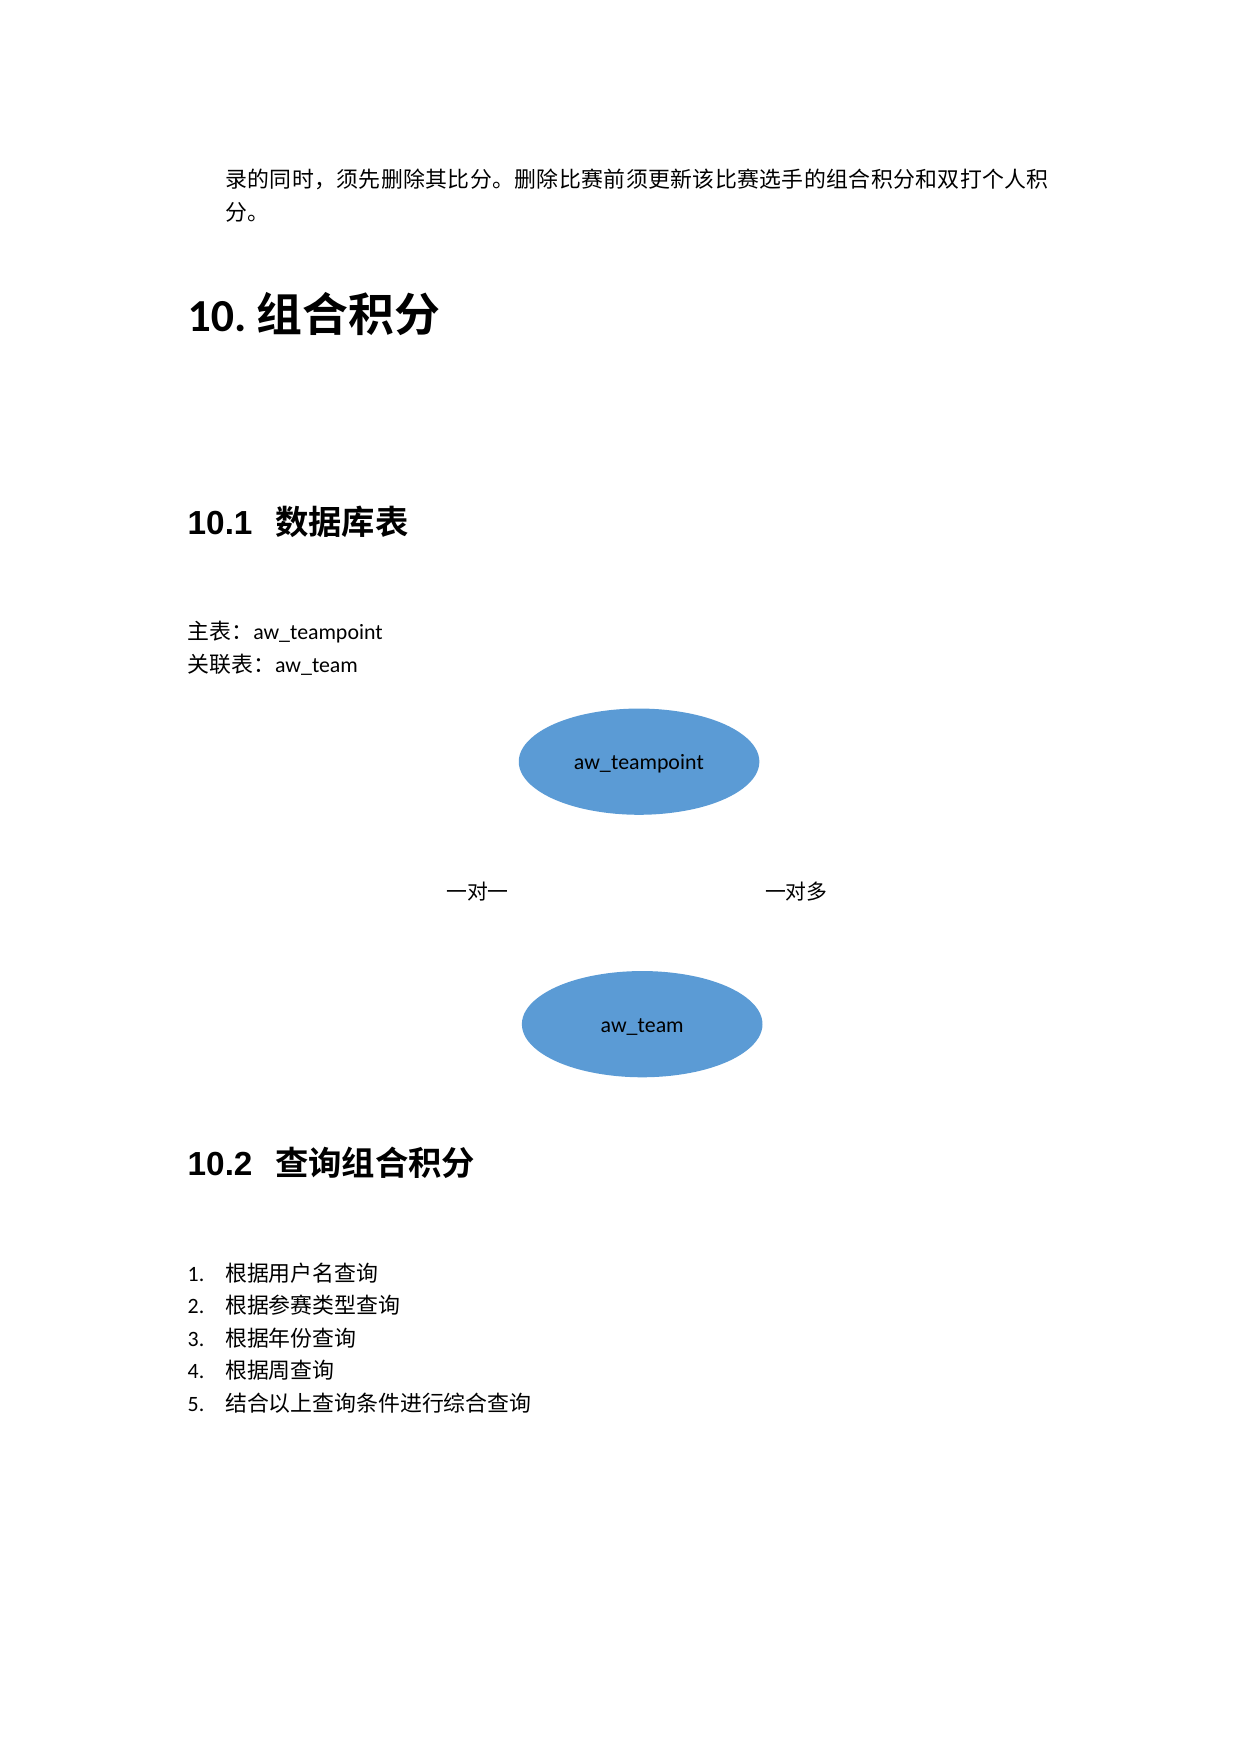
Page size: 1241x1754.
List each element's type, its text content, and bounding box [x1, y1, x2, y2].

list 根据周查询 [187, 1353, 1053, 1385]
list 根据年份查询 [187, 1320, 1053, 1353]
list 根据参赛类型查询 [187, 1288, 1053, 1320]
subtitle 查询组合积分 [187, 1128, 1053, 1193]
text 关联表：aw_team [187, 646, 1053, 679]
subtitle 数据库表 [187, 487, 1053, 552]
subtitle 组合积分 [187, 262, 1053, 360]
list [187, 162, 1053, 227]
list 根据用户名查询 [187, 1255, 1053, 1288]
text 主表：aw_teampoint [187, 614, 1053, 646]
list 结合以上查询条件进行综合查询 [187, 1385, 1053, 1418]
